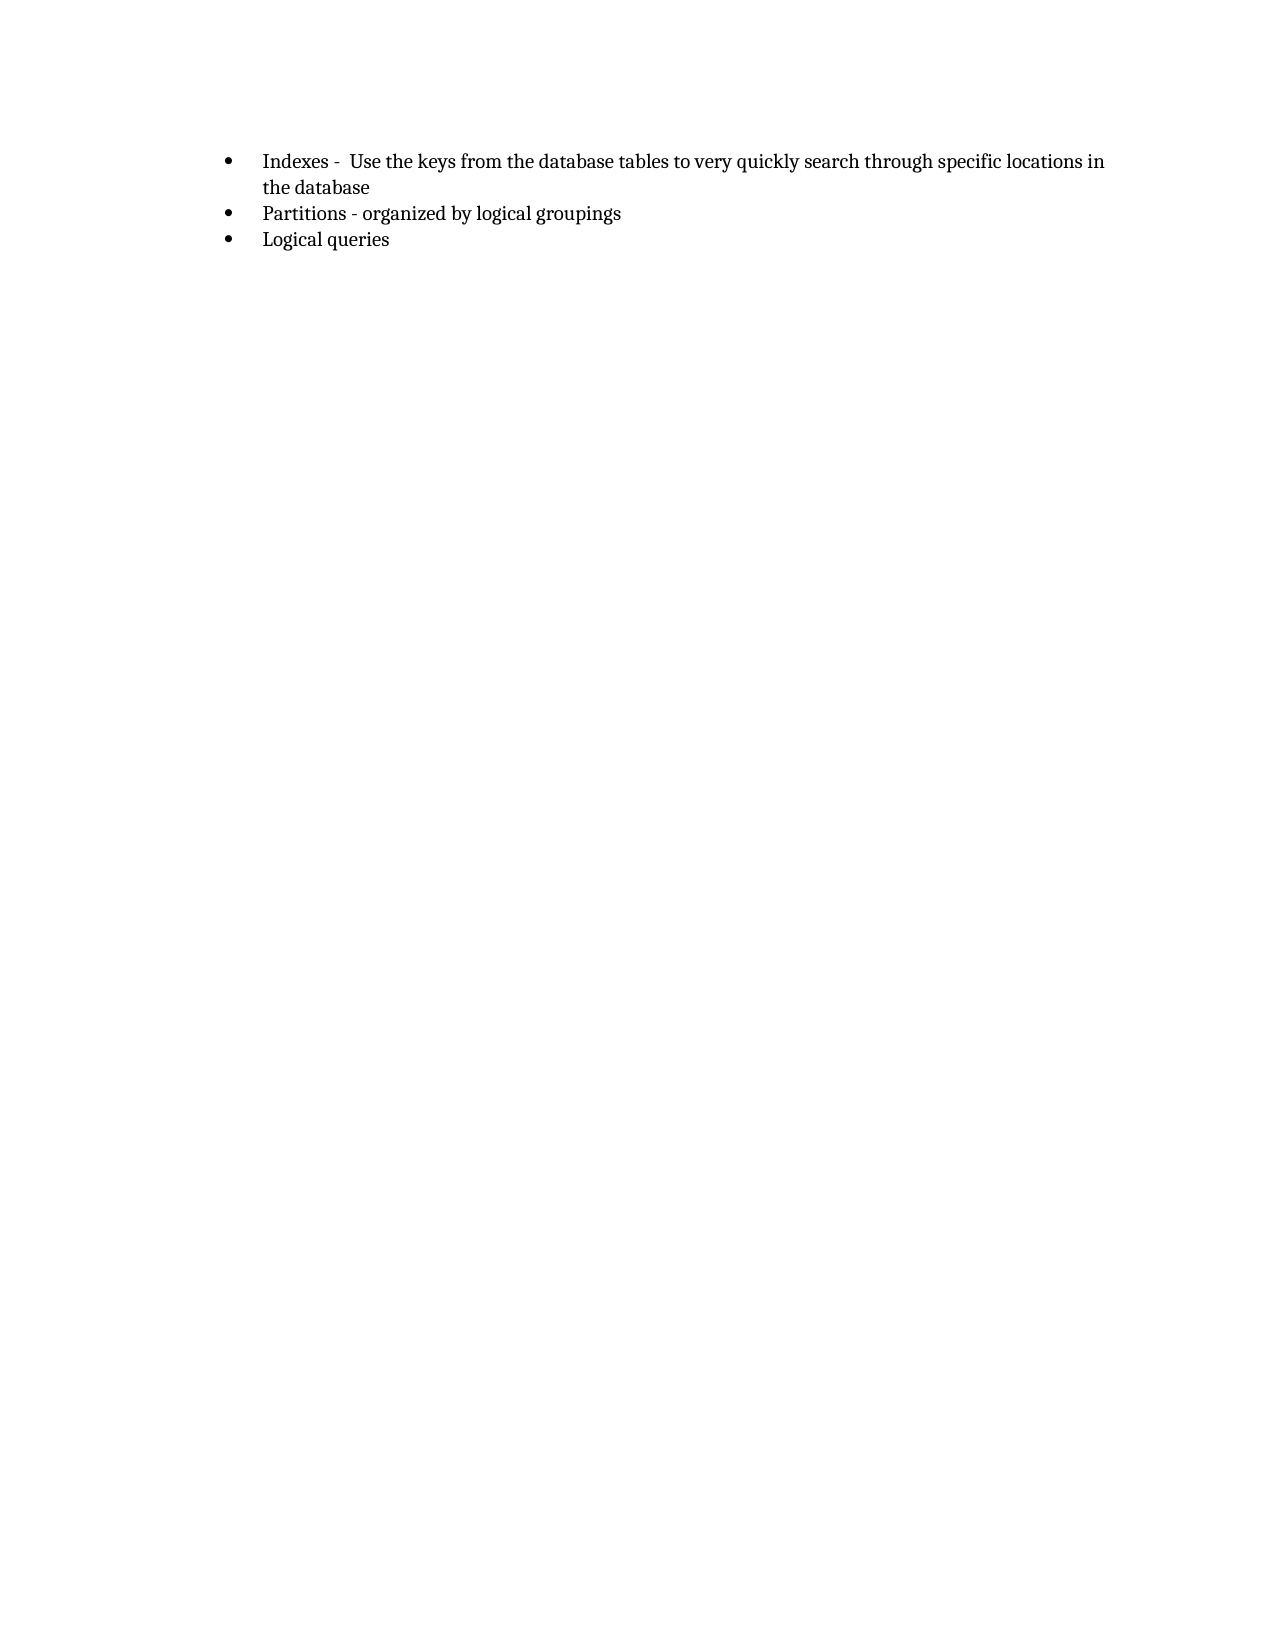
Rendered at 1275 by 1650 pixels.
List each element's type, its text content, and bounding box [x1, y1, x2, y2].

list Indexes - Use the keys from the database tables to very quickly search through specific locations in the database [225, 150, 1125, 200]
list Logical queries [225, 227, 1125, 251]
list Partitions - organized by logical groupings [225, 202, 1125, 226]
